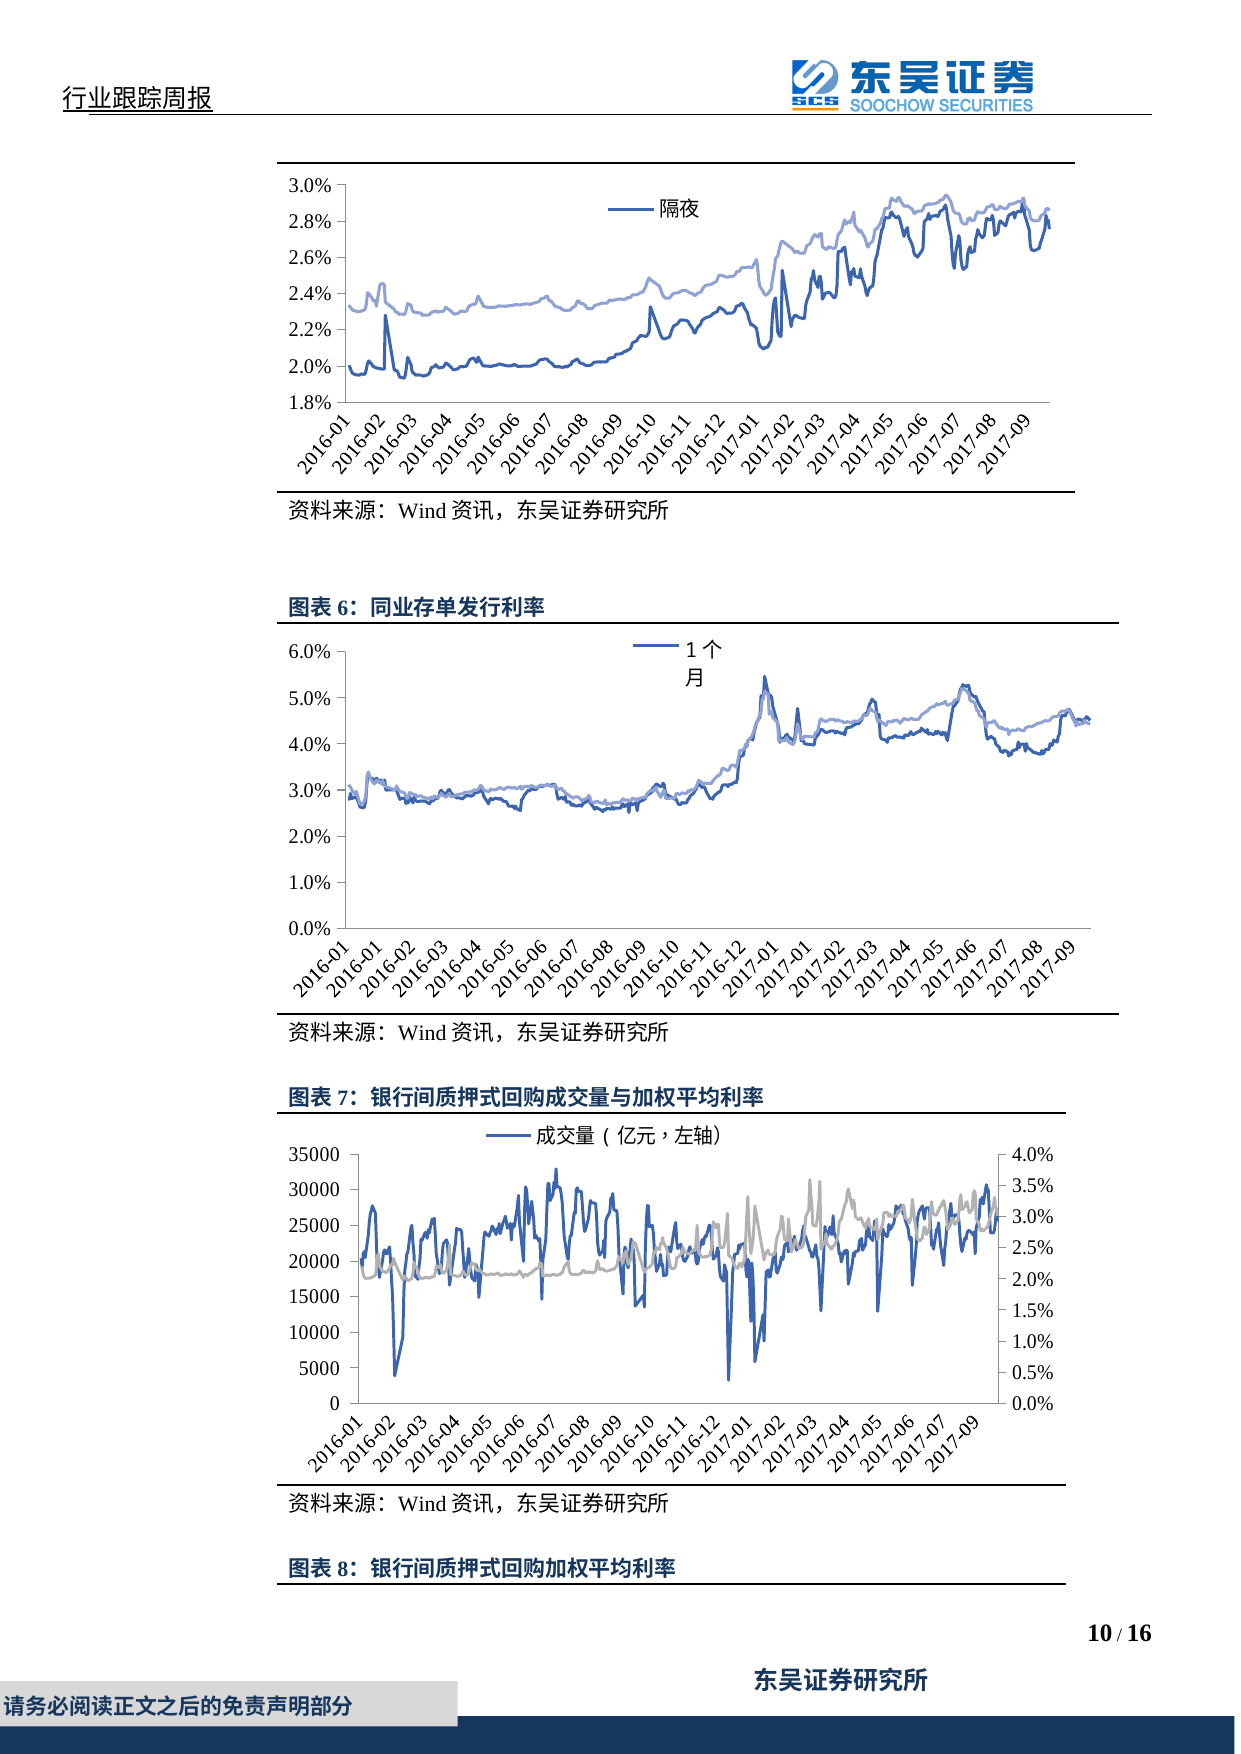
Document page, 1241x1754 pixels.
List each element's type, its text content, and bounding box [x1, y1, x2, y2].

table_cell [277, 164, 1074, 491]
table_cell 资料来源：Wind资讯，东吴证券研究所 [277, 1486, 1066, 1518]
table_header 图表 7：银行间质押式回购成交量与加权平均利率 [277, 1080, 1066, 1112]
table_cell 资料来源：Wind资讯，东吴证券研究所 [277, 493, 1074, 524]
table_cell [277, 624, 1119, 1013]
table_header 图表 8：银行间质押式回购加权平均利率 [277, 1550, 1066, 1583]
table_cell [277, 1114, 1065, 1484]
table_header 图表 6：同业存单发行利率 [277, 557, 1119, 622]
picture [787, 56, 1038, 114]
table_cell 资料来源：Wind资讯，东吴证券研究所 [277, 1015, 1119, 1047]
